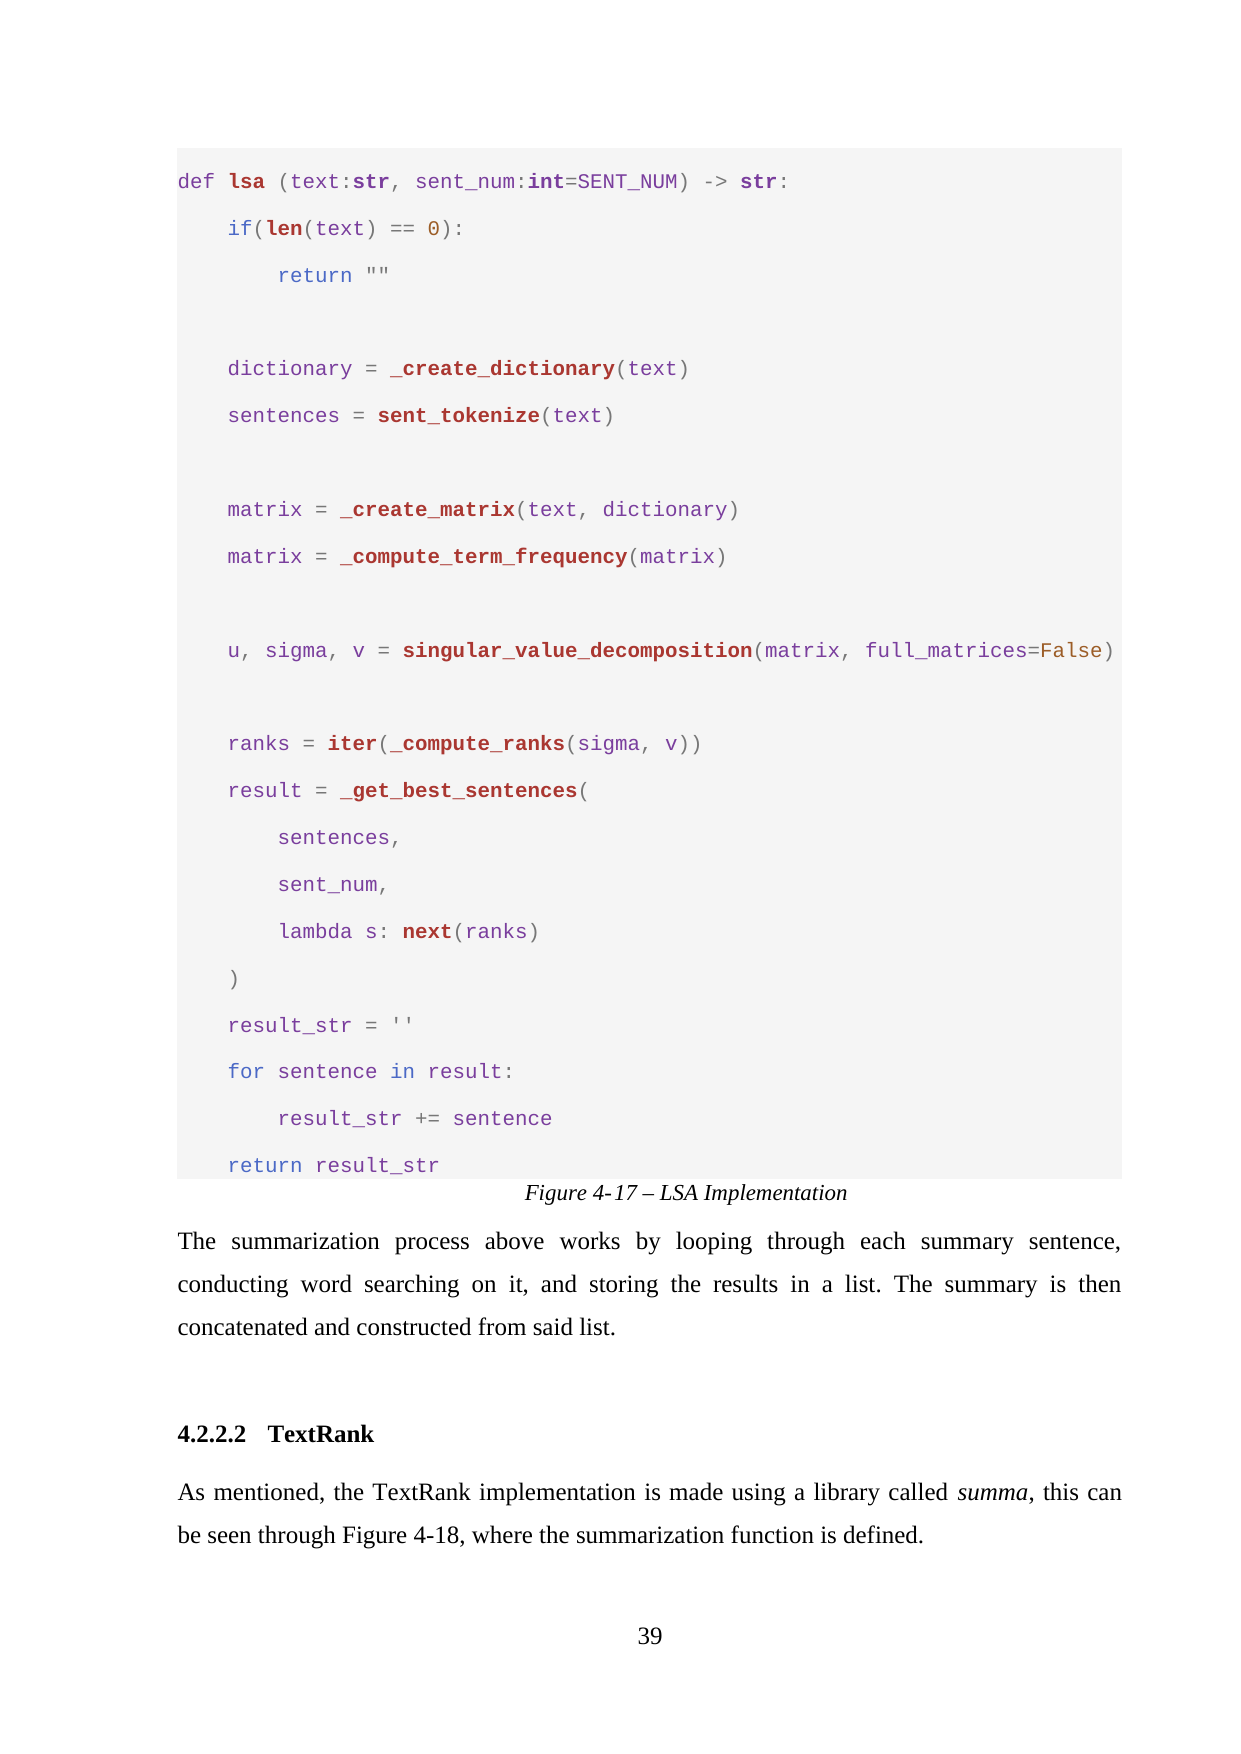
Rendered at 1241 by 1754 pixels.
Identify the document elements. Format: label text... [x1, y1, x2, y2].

text if(len(text) == 0): [177, 194, 1122, 241]
text for sentence in result: [177, 1038, 1122, 1085]
text ) [177, 944, 1122, 991]
text def lsa (text:str, sent_num:int=SENT_NUM) -> str: [177, 148, 1122, 194]
text return result_str [177, 1132, 1122, 1179]
text dictionary = _create_dictionary(text) [177, 335, 1122, 382]
text matrix = _create_matrix(text, dictionary) [177, 476, 1122, 523]
text result_str = '' [177, 991, 1122, 1038]
text lambda s: next(ranks) [177, 898, 1122, 944]
text sentences = sent_tokenize(text) [177, 382, 1122, 429]
subtitle TextRank [177, 1419, 1122, 1448]
text u, sigma, v = singular_value_decomposition(matrix, full_matrices=False) [177, 616, 1122, 663]
text ranks = iter(_compute_ranks(sigma, v)) [177, 710, 1122, 757]
text return "" [177, 241, 1122, 288]
text sent_num, [177, 851, 1122, 898]
text matrix = _compute_term_frequency(matrix) [177, 523, 1122, 569]
text result = _get_best_sentences( [177, 757, 1122, 804]
text result_str += sentence [177, 1085, 1122, 1132]
text sentences, [177, 804, 1122, 851]
text The summarization process above works by looping through each summary sentence, conducting word searching on it, and storing the results in a list. The summary is then concatenated and constructed from said list. [177, 1226, 1122, 1341]
